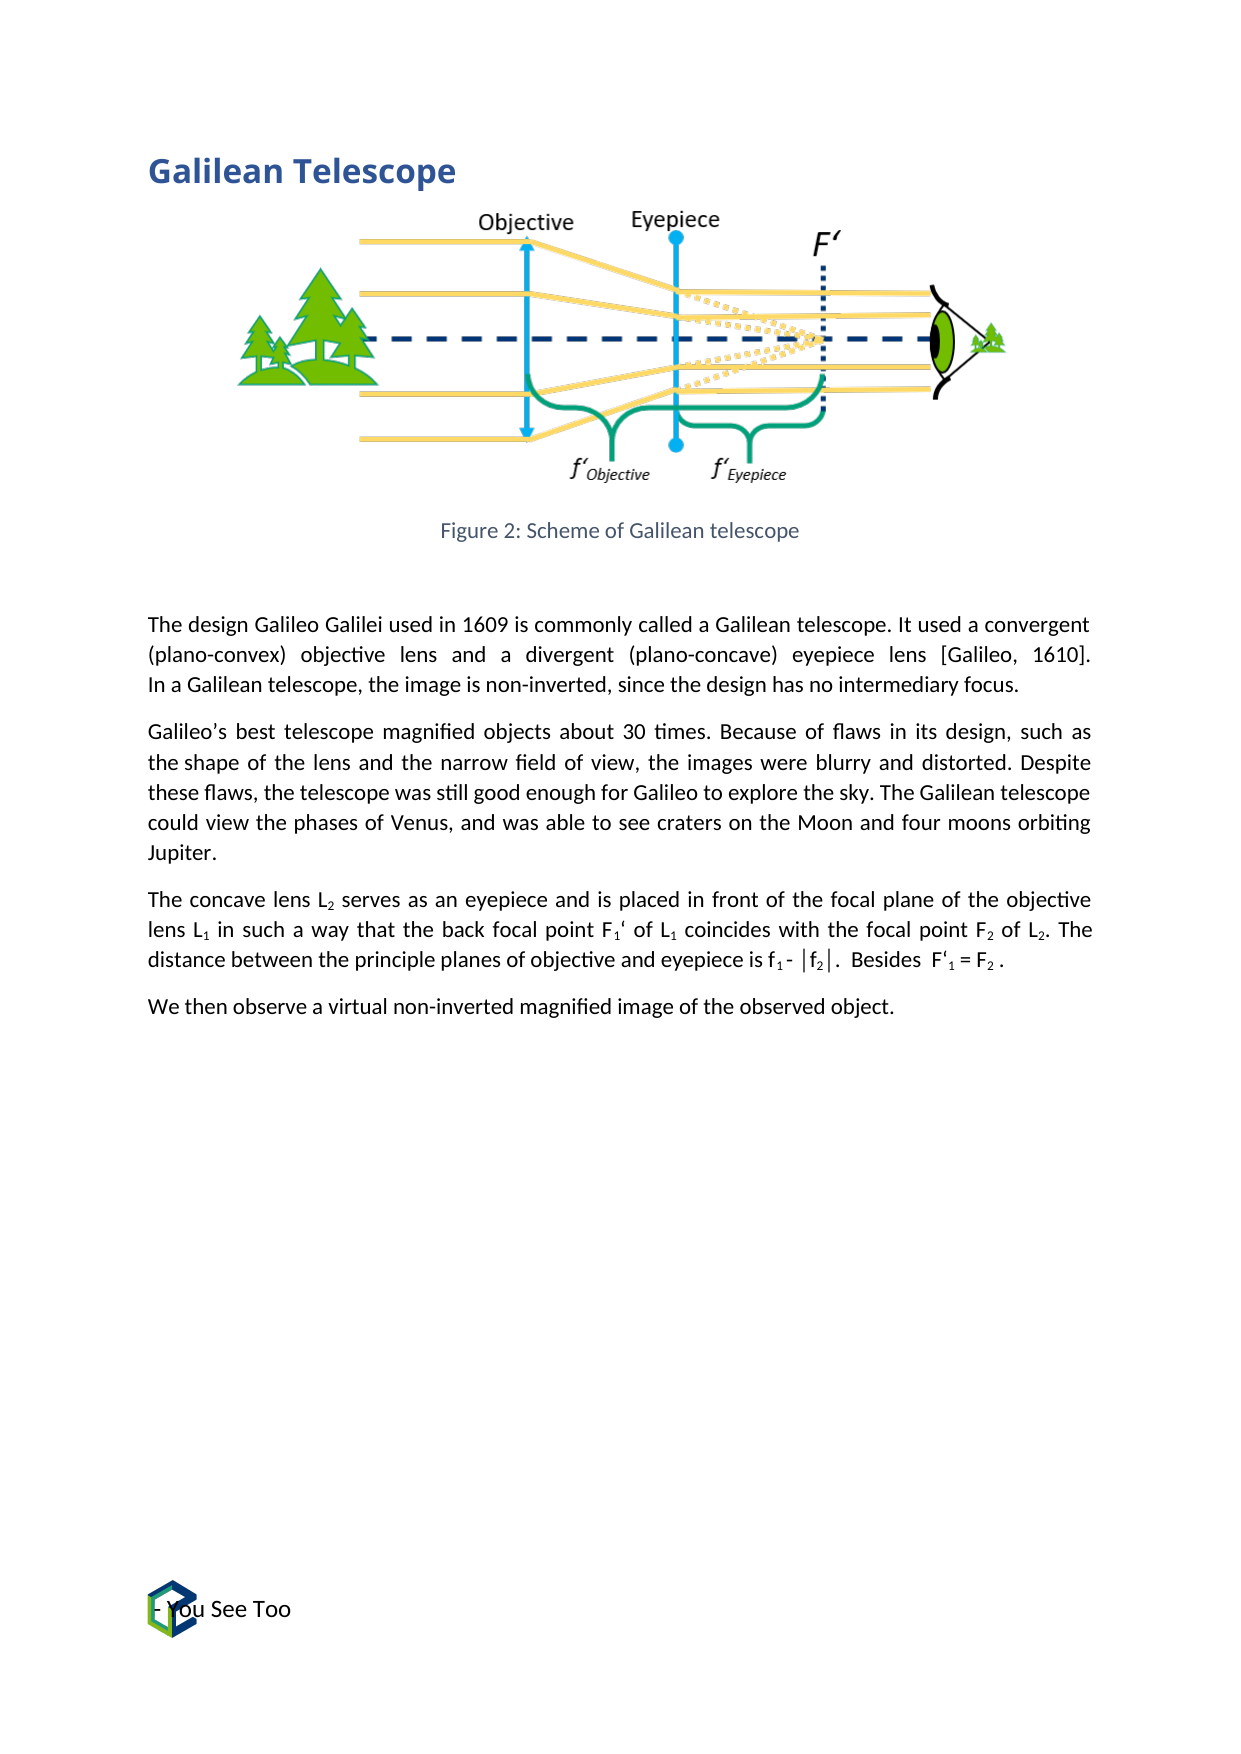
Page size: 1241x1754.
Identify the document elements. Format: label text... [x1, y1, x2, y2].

text Galileo’s best telescope magnified objects about 30 times. Because of flaws in its design, such as the shape of the lens and the narrow field of view, the images were blurry and distorted. Despite these flaws, the telescope was still good enough for Galileo to explore the sky. The Galilean telescope could view the phases of Venus, and was able to see craters on the Moon and four moons orbiting Jupiter. [148, 717, 1093, 866]
text Figure 2: Scheme of Galilean telescope [148, 516, 1093, 544]
text The design Galileo Galilei used in 1609 is commonly called a Galilean telescope. It used a convergent (plano-convex) objective lens and a divergent (plano-concave) eyepiece lens [Galileo, 1610]. In a Galilean telescope, the image is non-inverted, since the design has no intermediary focus. [148, 610, 1093, 699]
picture [233, 196, 1007, 498]
text The concave lens L2 serves as an eyepiece and is placed in front of the focal plane of the objective lens L1 in such a way that the back focal point F1‘ of L1 coincides with the focal point F2 of L2. The distance between the principle planes of objective and eyepiece is f1 - │f2│. Besides F‘1 = F2 . [148, 885, 1093, 974]
text We then observe a virtual non-inverted magnified image of the observed object. [148, 992, 1093, 1021]
picture [147, 1580, 197, 1638]
subtitle Galilean Telescope [148, 148, 1093, 193]
